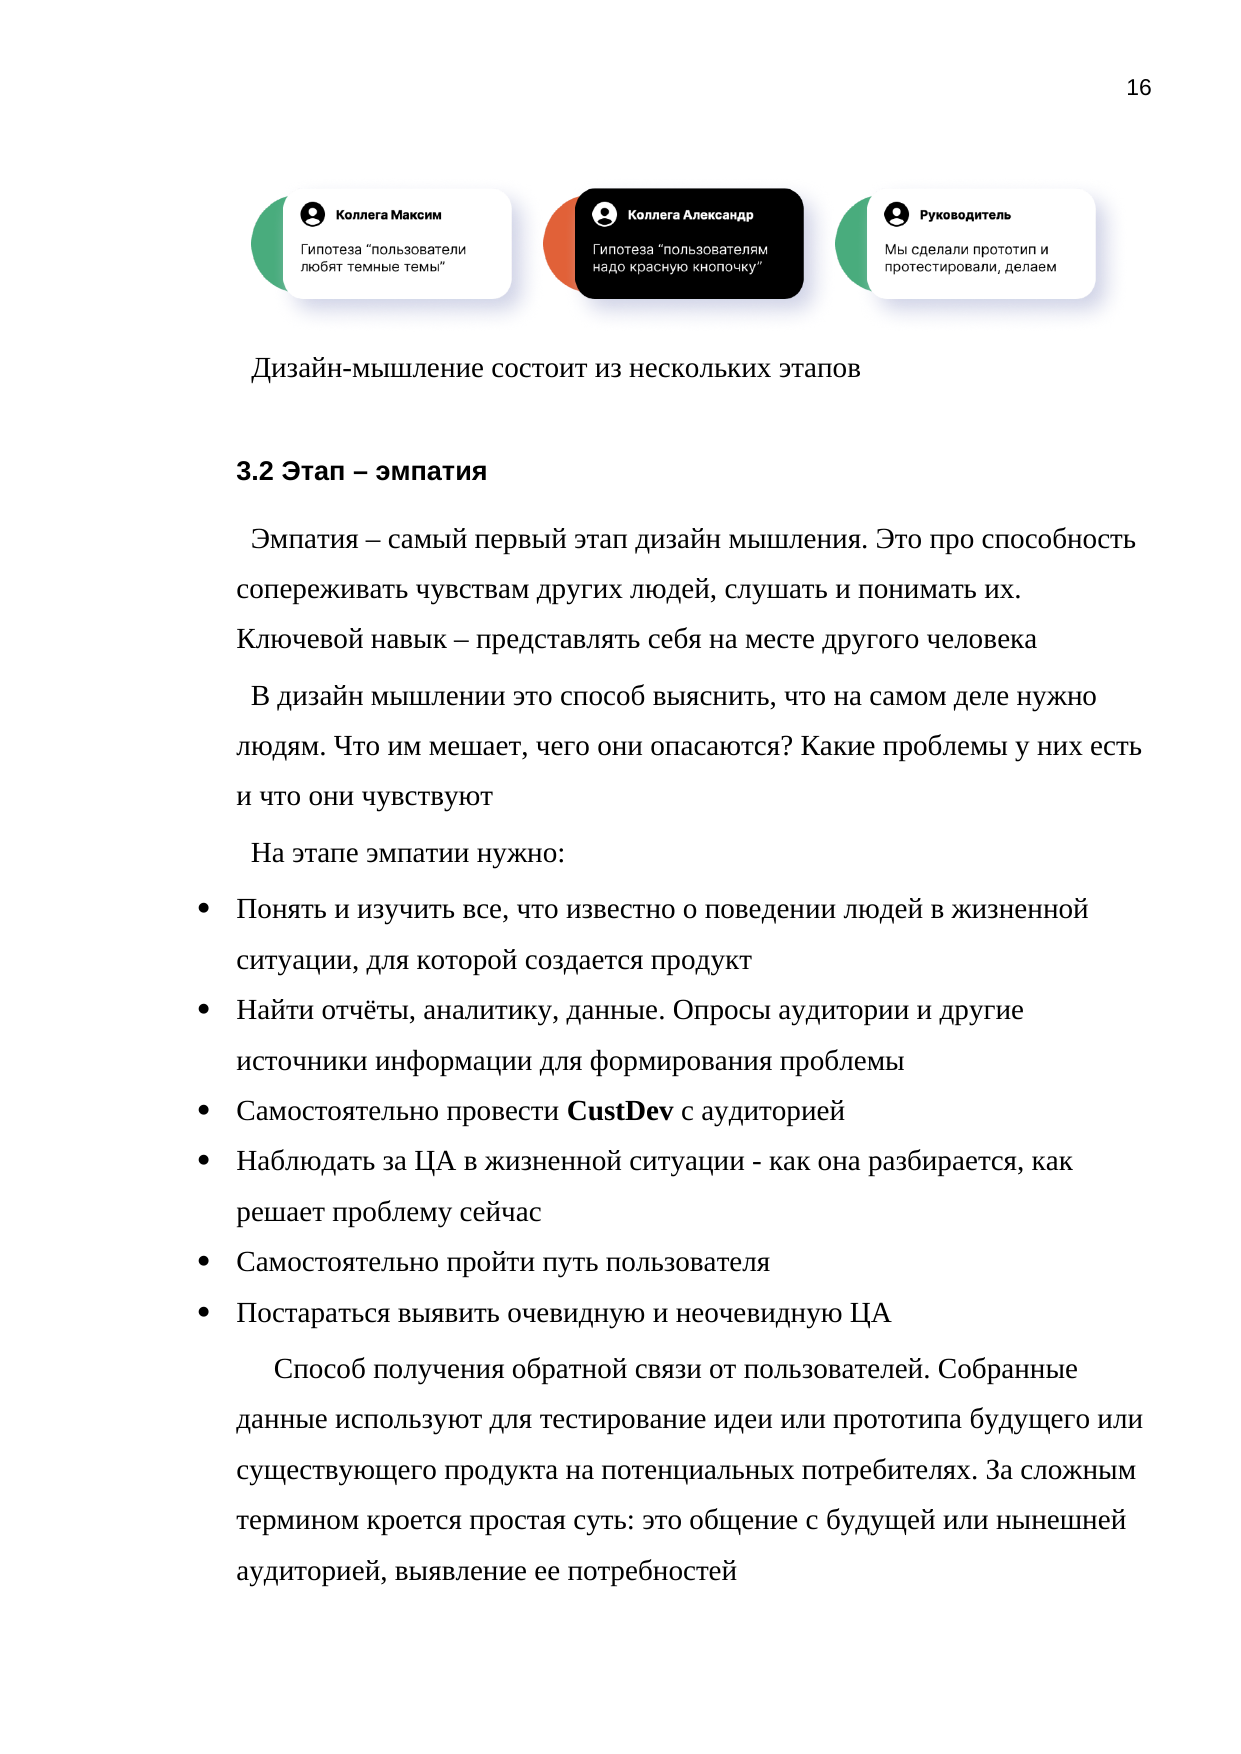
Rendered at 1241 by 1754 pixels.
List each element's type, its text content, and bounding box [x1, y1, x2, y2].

list Наблюдать за ЦА в жизненной ситуации - как она разбирается, как решает проблему сейчас [199, 1143, 1152, 1227]
text В дизайн мышлении это способ выяснить, что на самом деле нужно людям. Что им мешает, чего они опасаются? Какие проблемы у них есть и что они чувствуют [236, 678, 1152, 812]
list Дизайн-мышление состоит из нескольких этапов [236, 350, 1152, 383]
list Самостоятельно пройти путь пользователя [199, 1244, 1152, 1278]
picture [251, 176, 1129, 333]
list Найти отчёты, аналитику, данные. Опросы аудитории и другие источники информации для формирования проблемы [199, 992, 1152, 1076]
text Эмпатия – самый первый этап дизайн мышления. Это про способность сопереживать чувствам других людей, слушать и понимать их. Ключевой навык – представлять себя на месте другого человека [236, 521, 1152, 655]
list Постараться выявить очевидную и неочевидную ЦА [199, 1295, 1152, 1328]
list Самостоятельно провести CustDev с аудиторией [199, 1093, 1152, 1127]
list Понять и изучить все, что известно о поведении людей в жизненной ситуации, для которой создается продукт [199, 892, 1152, 976]
text Способ получения обратной связи от пользователей. Собранные данные используют для тестирование идеи или прототипа будущего или существующего продукта на потенциальных потребителях. За сложным термином кроется простая суть: это общение с будущей или нынешней аудиторией, выявление ее потребностей [236, 1351, 1152, 1626]
subtitle 3.2 Этап – эмпатия [236, 454, 1152, 486]
text На этапе эмпатии нужно: [236, 835, 1152, 869]
